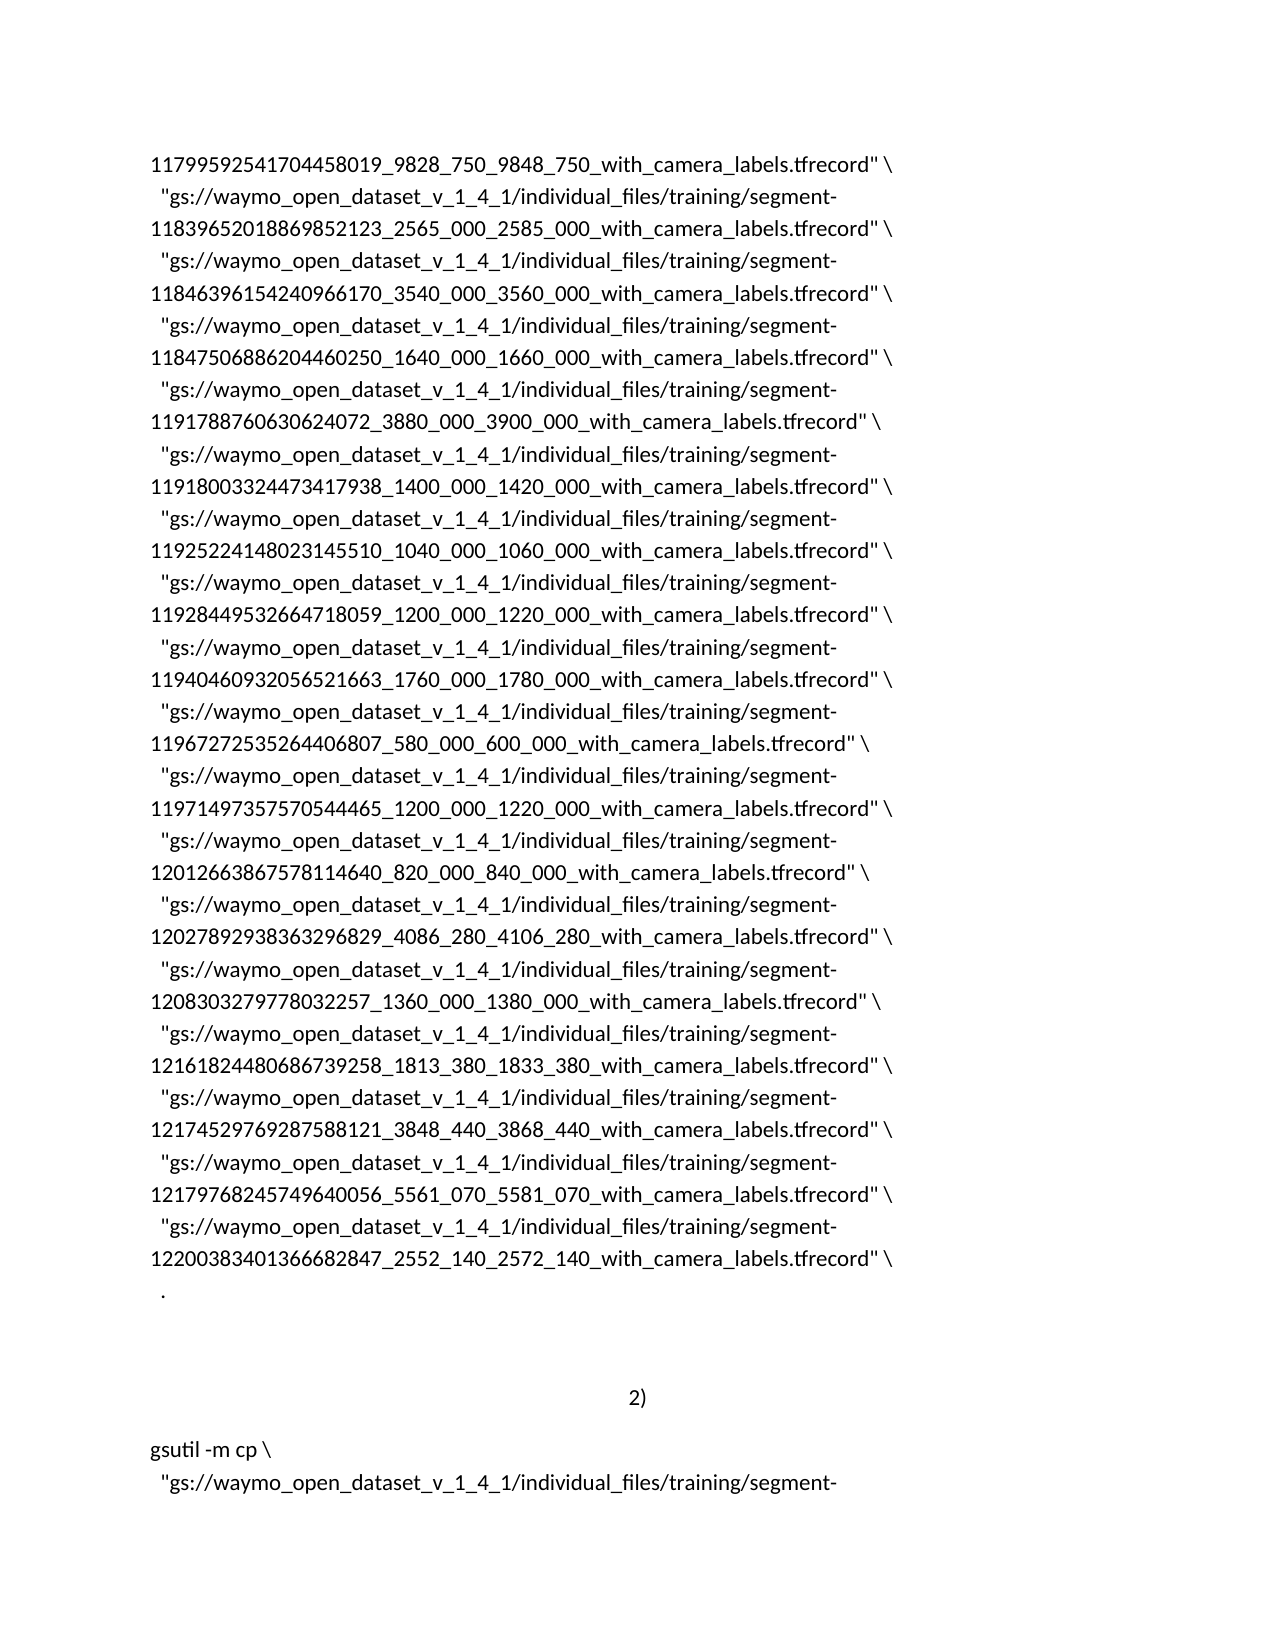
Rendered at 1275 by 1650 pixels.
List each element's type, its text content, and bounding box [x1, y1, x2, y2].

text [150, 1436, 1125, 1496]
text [150, 150, 1125, 1304]
text 2) [150, 1383, 1125, 1411]
